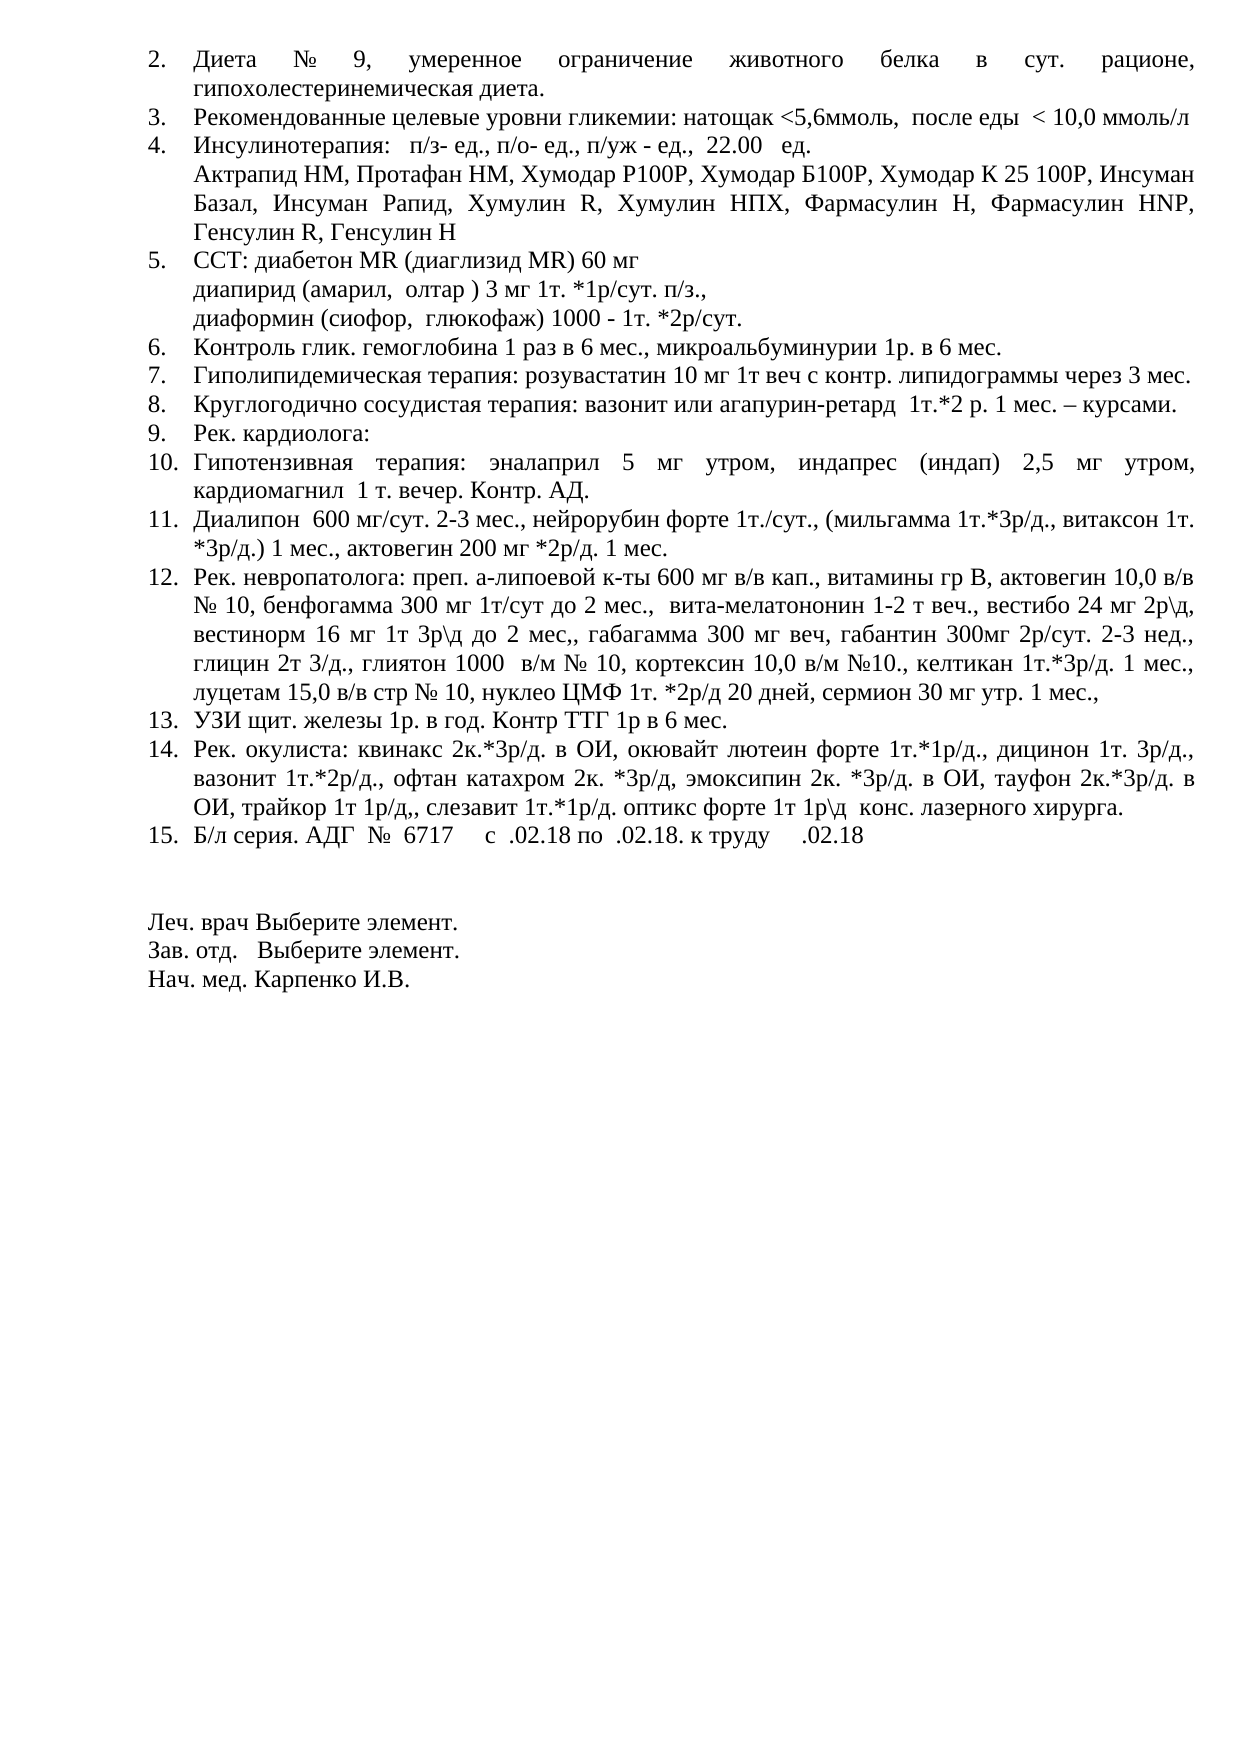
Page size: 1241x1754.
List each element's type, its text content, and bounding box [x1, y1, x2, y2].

text Нач. мед. Карпенко И.В. [148, 964, 1196, 993]
text диаформин (сиофор, глюкофаж) 1000 - 1т. *2р/сут. [193, 303, 1196, 332]
list Рек. невропатолога: преп. а-липоевой к-ты 600 мг в/в кап., витамины гр В, актовегин 10,0 в/в № 10, бенфогамма 300 мг 1т/сут до 2 мес., вита-мелатононин 1-2 т веч., вестибо 24 мг 2р\д, вестинорм 16 мг 1т 3р\д до 2 мес,, габагамма 300 мг веч, габантин 300мг 2р/сут. 2-3 нед., глицин 2т 3/д., глиятон 1000 в/м № 10, кортексин 10,0 в/м №10., келтикан 1т.*3р/д. 1 мес., луцетам 15,0 в/в стр № 10, нуклео ЦМФ 1т. *2р/д 20 дней, сермион 30 мг утр. 1 мес., [148, 562, 1196, 706]
text Леч. врач [148, 907, 1196, 936]
text Актрапид НМ, Протафан НМ, Хумодар Р100Р, Хумодар Б100Р, Хумодар К 25 100Р, Инсуман Базал, Инсуман Рапид, Хумулин R, Хумулин НПХ, Фармасулин Н, Фармасулин НNР, Генсулин R, Генсулин Н [193, 159, 1196, 246]
list УЗИ щит. железы 1р. в год. Контр ТТГ 1р в 6 мес. [148, 706, 1196, 734]
list 600 мг/сут. 2-3 мес., нейрорубин форте 1т./сут., (мильгамма 1т.*3р/д., витаксон 1т. *3р/д.) 1 мес., актовегин 200 мг *2р/д. 1 мес. [148, 504, 1196, 562]
list Инсулинотерапия: п/з- ед., п/о- ед., п/уж - ед., 22.00 ед. [148, 131, 1196, 159]
list Круглогодично сосудистая терапия: вазонит или агапурин-ретард 1т.*2 р. 1 мес. – курсами. [148, 389, 1196, 418]
list Рек. кардиолога: [148, 418, 1196, 447]
list Рек. окулиста: квинакс 2к.*3р/д. в ОИ, окювайт лютеин форте 1т.*1р/д., дицинон 1т. 3р/д., вазонит 1т.*2р/д., офтан катахром 2к. *3р/д, эмоксипин 2к. *3р/д. в ОИ, тауфон 2к.*3р/д. в ОИ, трайкор 1т 1р/д,, слезавит 1т.*1р/д. оптикс форте 1т 1р\д конс. лазерного хирурга. [148, 734, 1196, 821]
text диапирид (амарил, олтар ) 3 мг 1т. *1р/сут. п/з., [193, 274, 1196, 303]
list Б/л серия. АДГ № 6717 с .02.18 по .02.18. к труду .02.18 [148, 821, 1196, 849]
list Контроль глик. гемоглобина 1 раз в 6 мес., 1р. в 6 мес. [148, 332, 1196, 361]
list Диета № 9, умеренное ограничение животного белка в сут. рационе, гипохолестеринемическая диета. [148, 44, 1196, 102]
list эналаприл 5 мг утром, индапрес (индап) 2,5 мг утром, кардиомагнил 1 т. вечер. Контр. АД. [148, 447, 1196, 504]
list Рекомендованные целевые уровни гликемии: натощак <5,6ммоль, после еды < 10,0 ммоль/л [148, 102, 1196, 131]
list Гиполипидемическая терапия: розувастатин 10 мг 1т веч с контр. липидограммы через 3 мес. [148, 361, 1196, 389]
list ССТ: диабетон МR (диаглизид МR) 60 мг [148, 246, 1196, 274]
